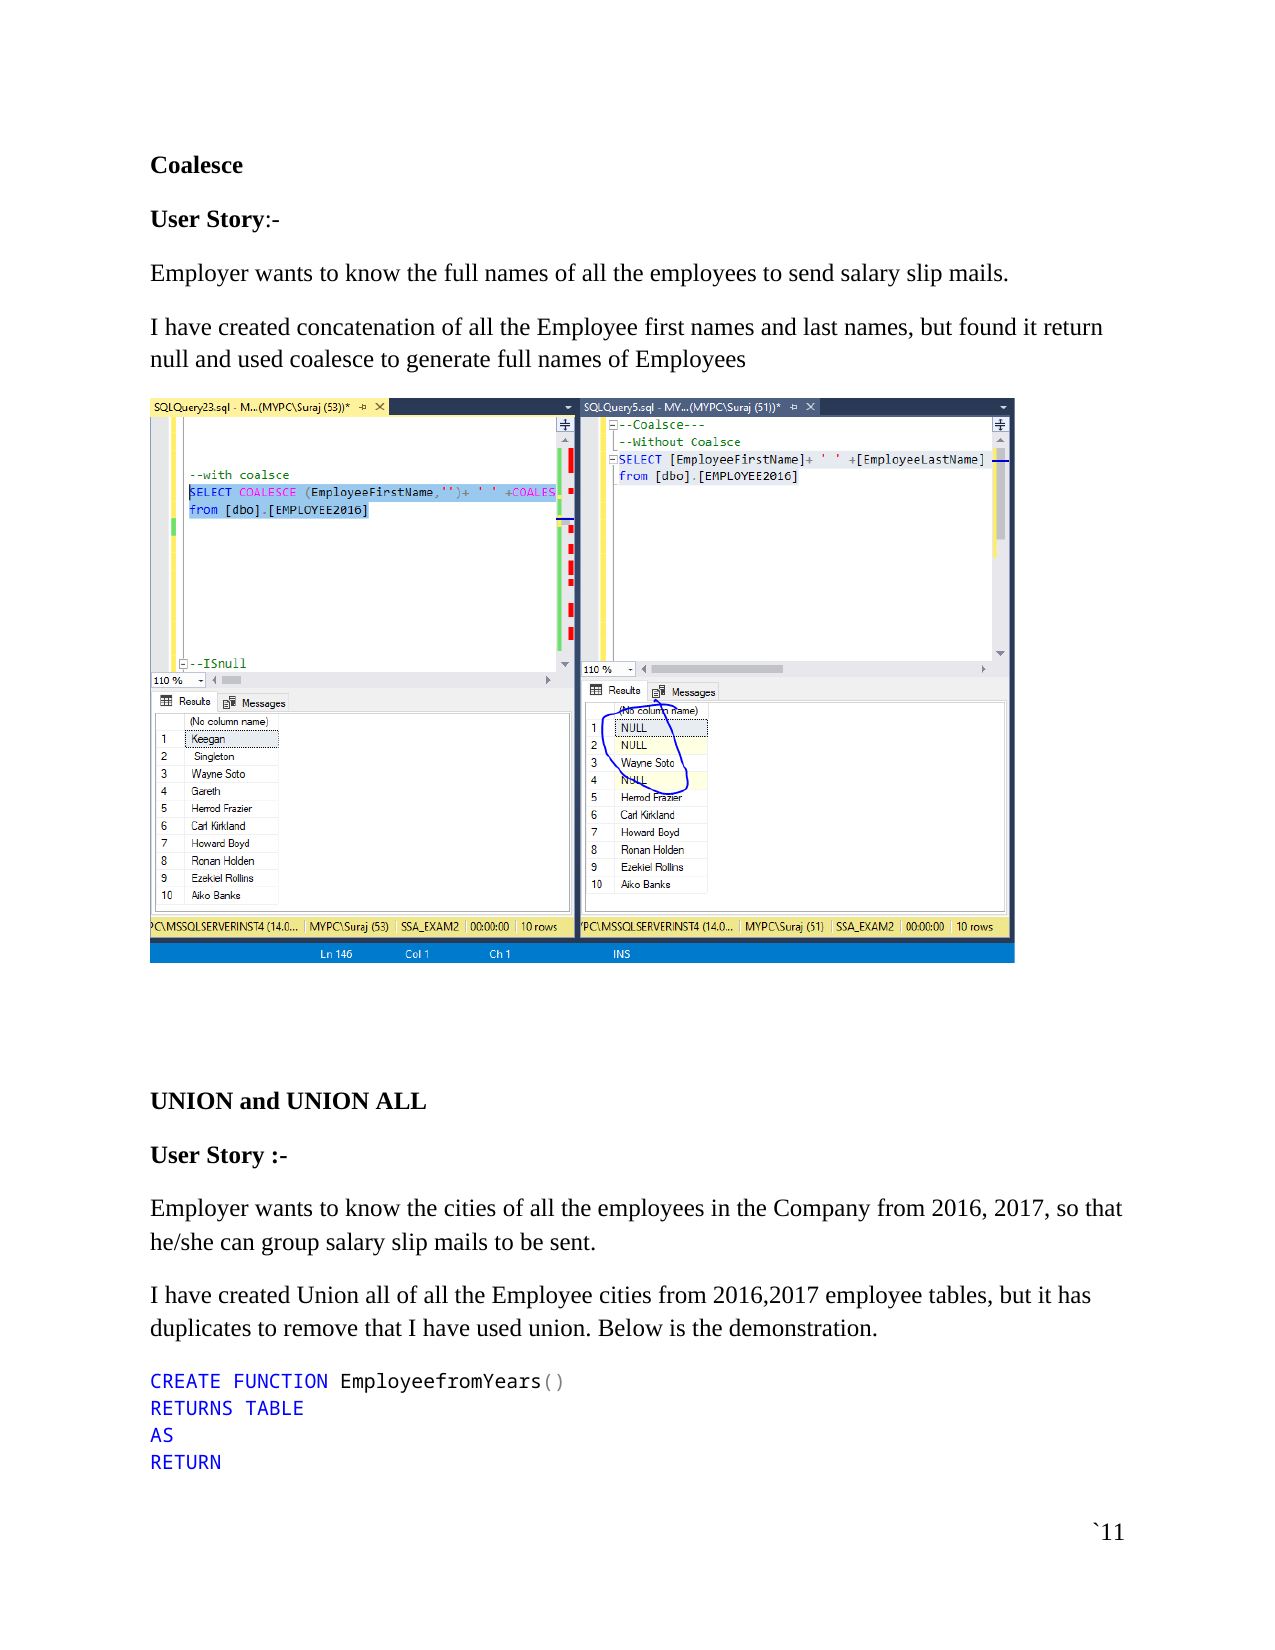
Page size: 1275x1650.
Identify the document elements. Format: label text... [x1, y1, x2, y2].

text AS [150, 1421, 1125, 1448]
text User Story:- [150, 204, 1125, 233]
text UNION and UNION ALL [150, 1086, 1125, 1114]
text RETURN [150, 1448, 1125, 1475]
text CREATE FUNCTION EmployeefromYears() [150, 1367, 1125, 1394]
text Employer wants to know the full names of all the employees to send salary slip mails. [150, 258, 1125, 286]
text Employer wants to know the cities of all the employees in the Company from 2016, 2017, so that he/she can group salary slip mails to be sent. [150, 1193, 1125, 1255]
picture [150, 398, 1015, 963]
text I have created concatenation of all the Employee first names and last names, but found it return null and used coalesce to generate full names of Employees [150, 312, 1125, 373]
text I have created Union all of all the Employee cities from 2016,2017 employee tables, but it has duplicates to remove that I have used union. Below is the demonstration. [150, 1280, 1125, 1342]
text RETURNS TABLE [150, 1394, 1125, 1421]
text Coalesce [150, 150, 1125, 179]
text User Story :- [150, 1140, 1125, 1168]
